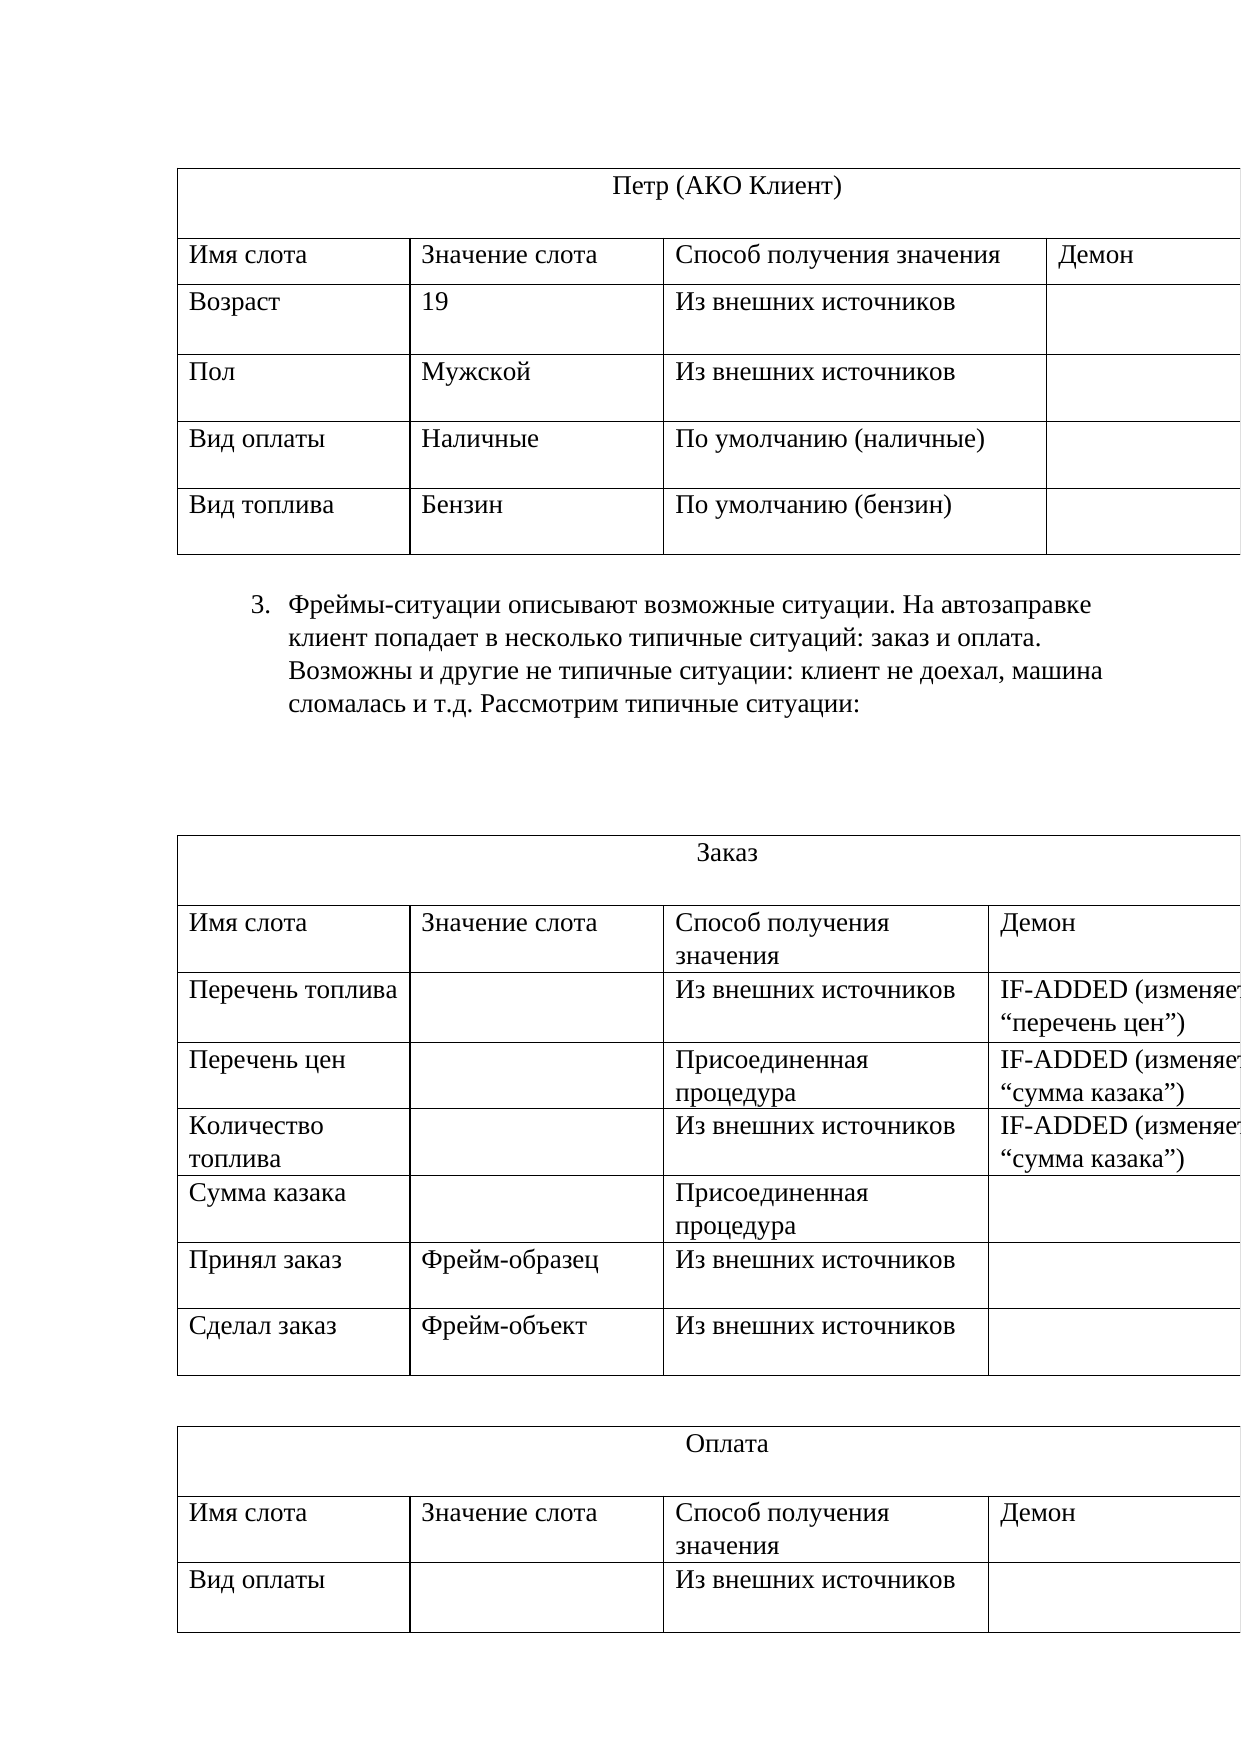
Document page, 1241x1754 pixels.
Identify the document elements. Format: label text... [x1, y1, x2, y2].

table_cell [411, 973, 663, 1042]
table_cell Вид топлива [178, 489, 409, 554]
table_cell Фрейм-объект [411, 1309, 663, 1375]
table_cell 19 [411, 285, 663, 354]
table_cell [989, 1176, 1240, 1242]
table_cell [411, 1109, 663, 1175]
table_cell Присоединенная процедура [664, 1176, 988, 1242]
table_cell Наличные [411, 422, 663, 487]
table_cell Перечень цен [178, 1043, 409, 1108]
table_cell Имя слота [178, 906, 409, 972]
table_cell Количество топлива [178, 1109, 409, 1175]
table_cell [411, 1563, 663, 1632]
table_header Оплата [178, 1427, 1240, 1496]
table_cell Способ получения значения [664, 1497, 988, 1562]
table_cell [1047, 285, 1240, 354]
table_cell Демон [989, 906, 1240, 972]
table_cell Из внешних источников [664, 1243, 988, 1308]
table_cell Перечень топлива [178, 973, 409, 1042]
table_cell Значение слота [411, 906, 663, 972]
table_cell Значение слота [411, 1497, 663, 1562]
table_cell Сделал заказ [178, 1309, 409, 1375]
table_cell Возраст [178, 285, 409, 354]
table_cell IF-ADDED (изменяет “сумма казака”) [989, 1109, 1240, 1175]
table_cell Пол [178, 355, 409, 421]
table_cell Значение слота [411, 239, 663, 284]
table_cell IF-ADDED (изменяет “сумма казака”) [989, 1043, 1240, 1108]
table_header Петр (АКО Клиент) [178, 169, 1240, 238]
table_cell Из внешних источников [664, 285, 1046, 354]
table_cell [411, 1043, 663, 1108]
table_cell [989, 1563, 1240, 1632]
table_cell [1047, 422, 1240, 487]
table_cell Способ получения значения [664, 906, 988, 972]
table_cell Из внешних источников [664, 355, 1046, 421]
table_cell Демон [989, 1497, 1240, 1562]
table_cell Вид оплаты [178, 1563, 409, 1632]
table_cell По умолчанию (наличные) [664, 422, 1046, 487]
table_cell Бензин [411, 489, 663, 554]
table_cell Из внешних источников [664, 1309, 988, 1375]
table_cell Фрейм-образец [411, 1243, 663, 1308]
table_cell Вид оплаты [178, 422, 409, 487]
table_cell Демон [1047, 239, 1240, 284]
table_cell Имя слота [178, 239, 409, 284]
table_cell Имя слота [178, 1497, 409, 1562]
table_cell Из внешних источников [664, 973, 988, 1042]
table_cell Способ получения значения [664, 239, 1046, 284]
table_cell Мужской [411, 355, 663, 421]
table_cell Принял заказ [178, 1243, 409, 1308]
table_cell [989, 1243, 1240, 1308]
list Фреймы-ситуации описывают возможные ситуации. На автозаправке клиент попадает в несколько типичные ситуаций: заказ и оплата. Возможны и другие не типичные ситуации: клиент не доехал, машина сломалась и т.д. Рассмотрим типичные ситуации: [251, 588, 1152, 718]
table_cell Из внешних источников [664, 1563, 988, 1632]
table_cell [1047, 355, 1240, 421]
table_cell [989, 1309, 1240, 1375]
table_cell [1047, 489, 1240, 554]
table_cell Сумма казака [178, 1176, 409, 1242]
table_cell [411, 1176, 663, 1242]
table_header Заказ [178, 836, 1240, 905]
table_cell По умолчанию (бензин) [664, 489, 1046, 554]
table_cell Из внешних источников [664, 1109, 988, 1175]
table_cell IF-ADDED (изменяет “перечень цен”) [989, 973, 1240, 1042]
table_cell Присоединенная процедура [664, 1043, 988, 1108]
